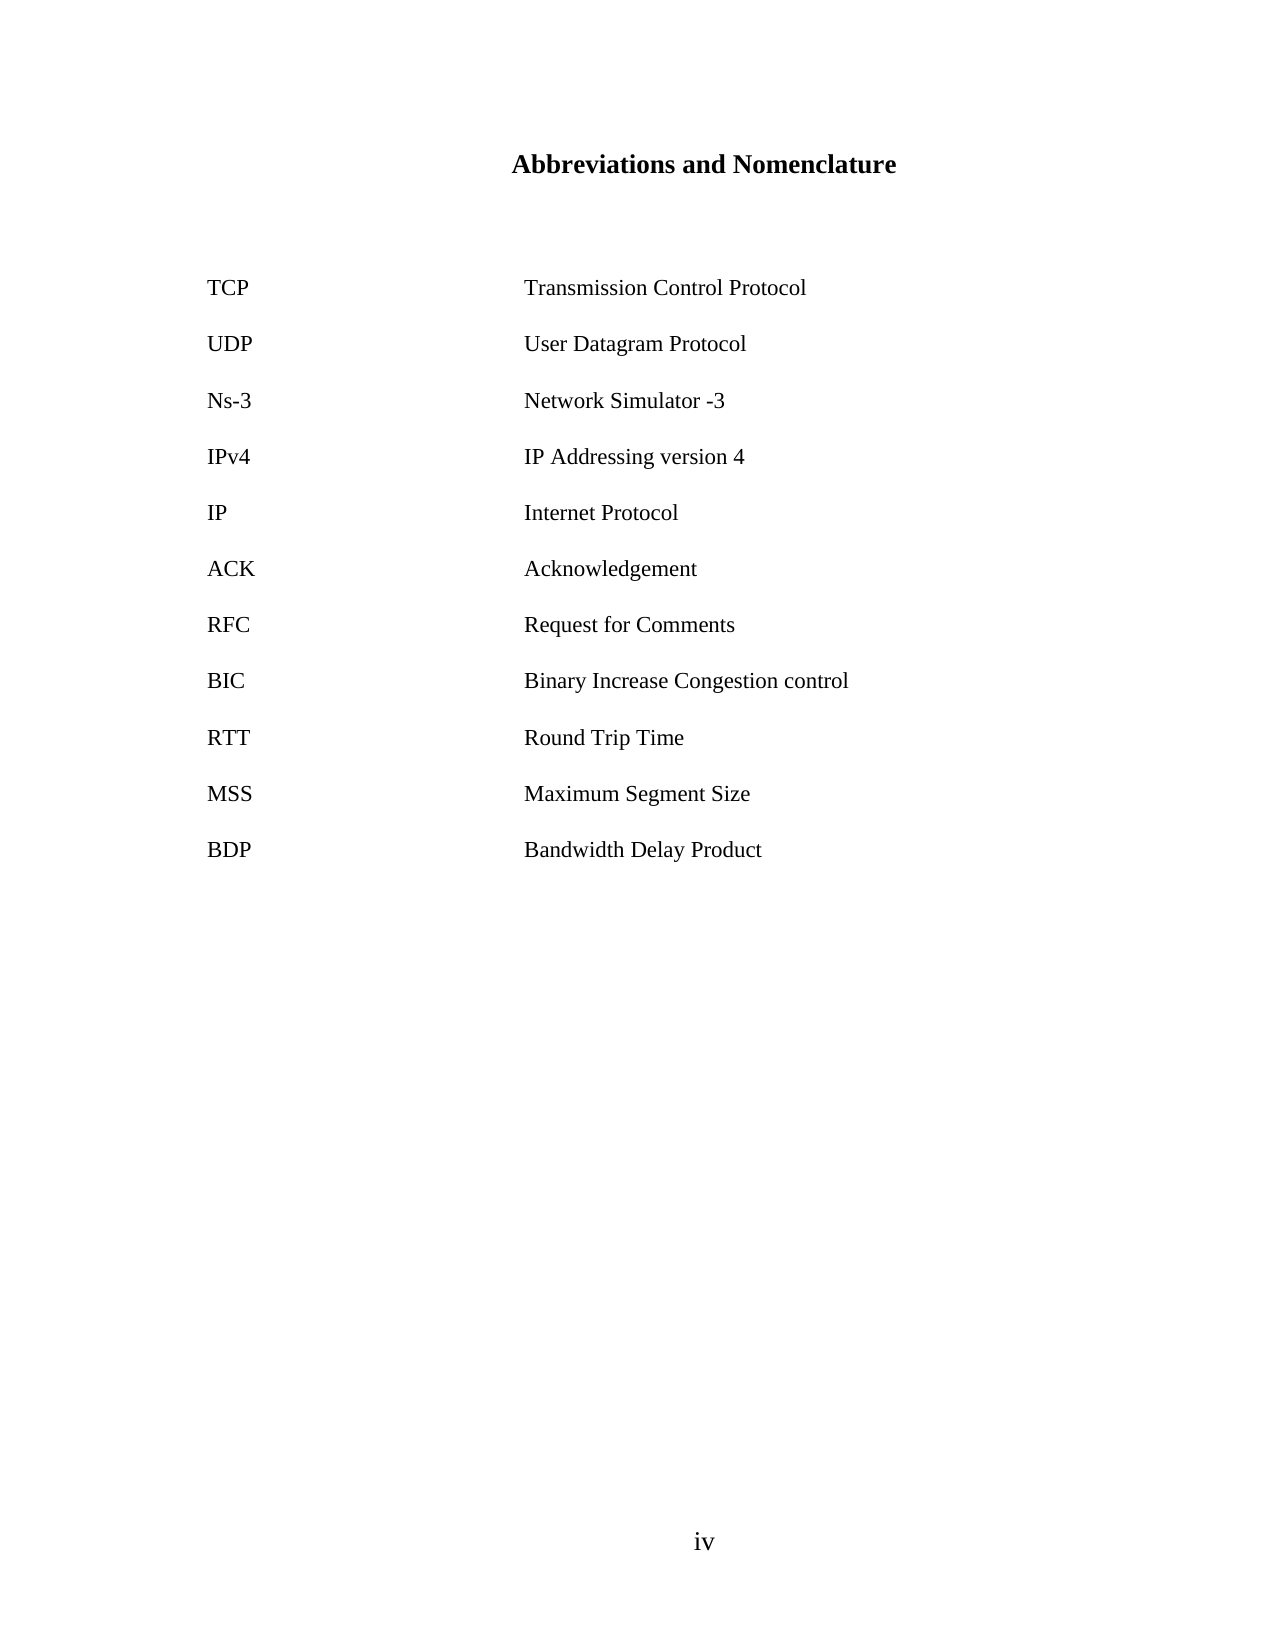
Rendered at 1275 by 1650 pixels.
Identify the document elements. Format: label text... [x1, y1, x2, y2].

text BDP Bandwidth Delay Product [207, 836, 1201, 862]
text iv [207, 1525, 1201, 1556]
text Ns-3 Network Simulator -3 [207, 387, 1201, 413]
text TCP Transmission Control Protocol [207, 274, 1201, 301]
text RTT Round Trip Time [207, 723, 1201, 750]
text ACK Acknowledgement [207, 555, 1201, 581]
text BIC Binary Increase Congestion control [207, 667, 1201, 694]
text Abbreviations and Nomenclature [207, 148, 1201, 179]
text UDP User Datagram Protocol [207, 331, 1201, 357]
text IPv4 IP Addressing version 4 [207, 443, 1201, 469]
text RFC Request for Comments [207, 611, 1201, 638]
text IP Internet Protocol [207, 499, 1201, 525]
text MSS Maximum Segment Size [207, 780, 1201, 806]
